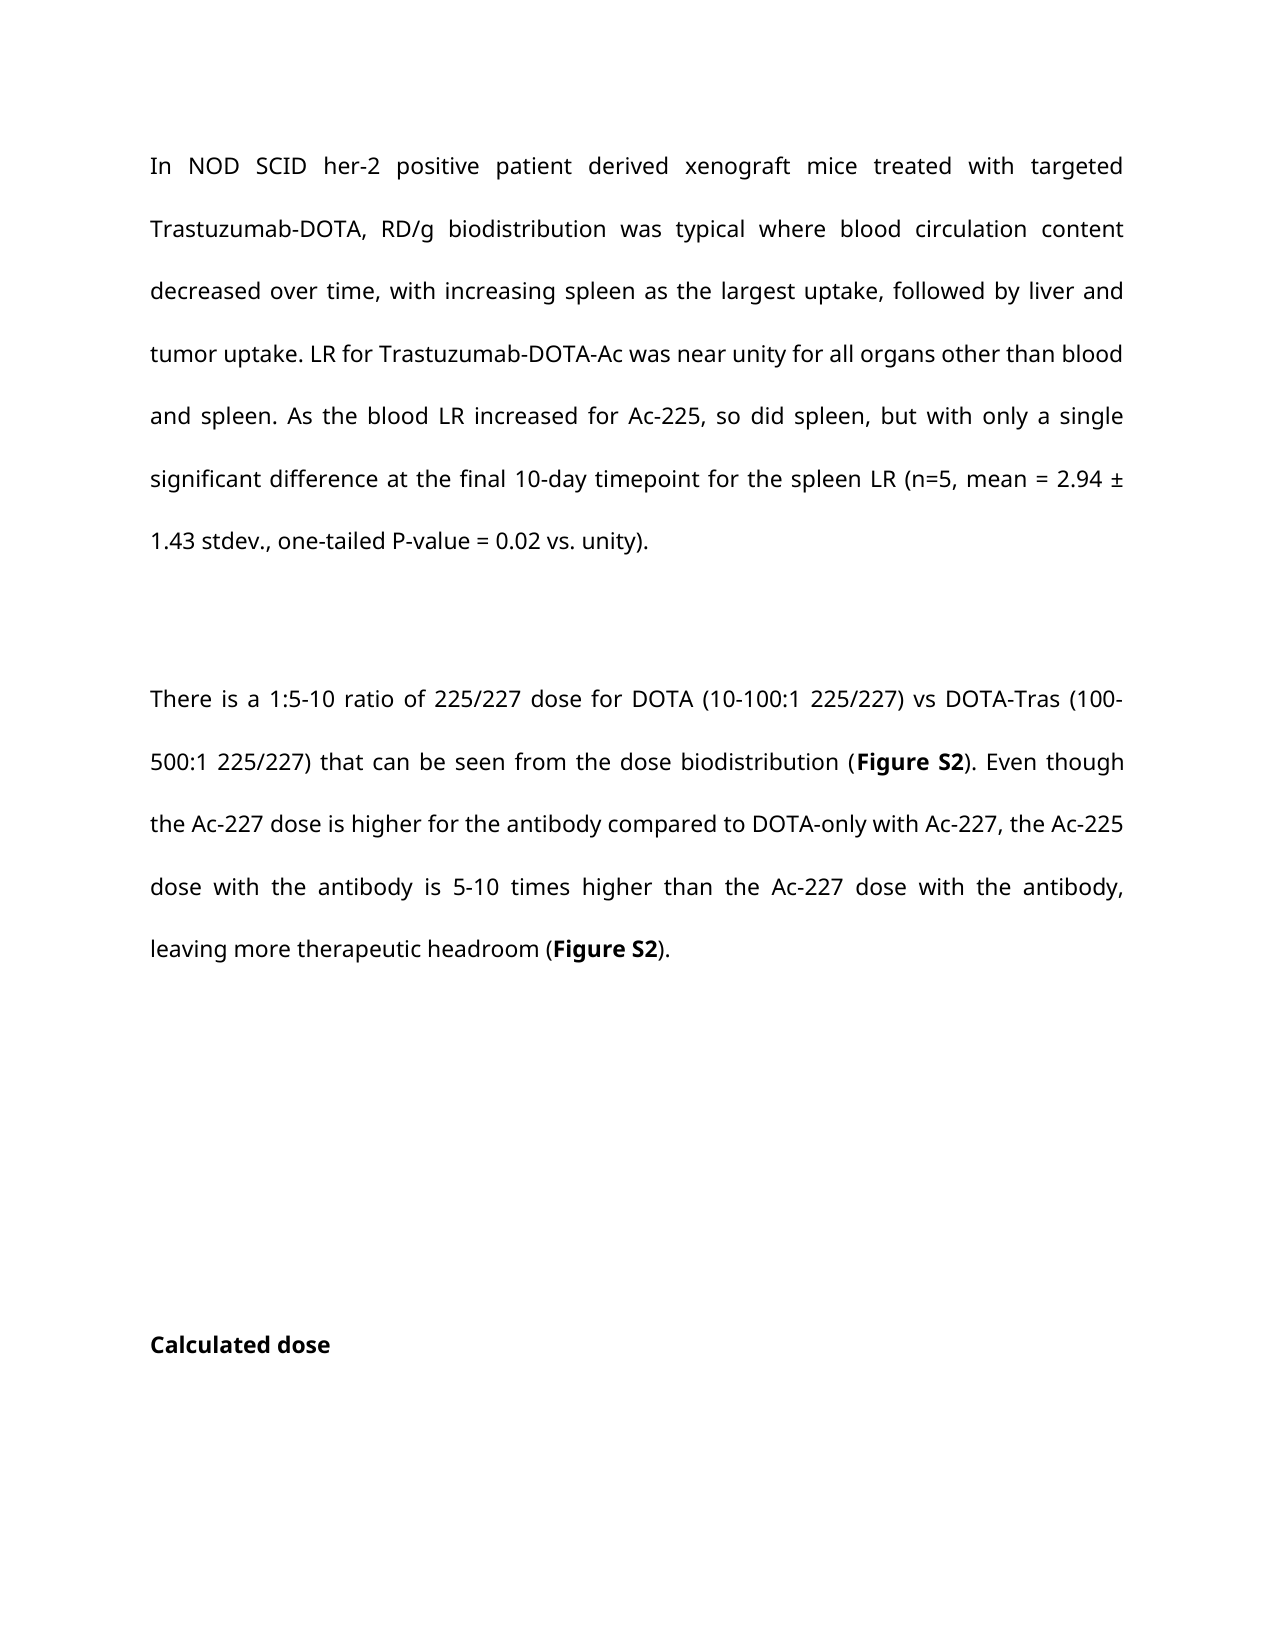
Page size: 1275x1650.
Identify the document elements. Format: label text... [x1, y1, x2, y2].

text In NOD SCID her-2 positive patient derived xenograft mice treated with targeted Trastuzumab-DOTA, RD/g biodistribution was typical where blood circulation content decreased over time, with increasing spleen as the largest uptake, followed by liver and tumor uptake. LR for Trastuzumab-DOTA-Ac was near unity for all organs other than blood and spleen. As the blood LR increased for Ac-225, so did spleen, but with only a single significant difference at the final 10-day timepoint for the spleen LR (n=5, mean = 2.94 ± 1.43 stdev., one-tailed P-value = 0.02 vs. unity). [150, 150, 1125, 556]
text There is a 1:5-10 ratio of 225/227 dose for DOTA (10-100:1 225/227) vs DOTA-Tras (100-500:1 225/227) that can be seen from the dose biodistribution (Figure S2). Even though the Ac-227 dose is higher for the antibody compared to DOTA-only with Ac-227, the Ac-225 dose with the antibody is 5-10 times higher than the Ac-227 dose with the antibody, leaving more therapeutic headroom (Figure S2). [150, 683, 1125, 964]
text Calculated dose [150, 1329, 1125, 1360]
